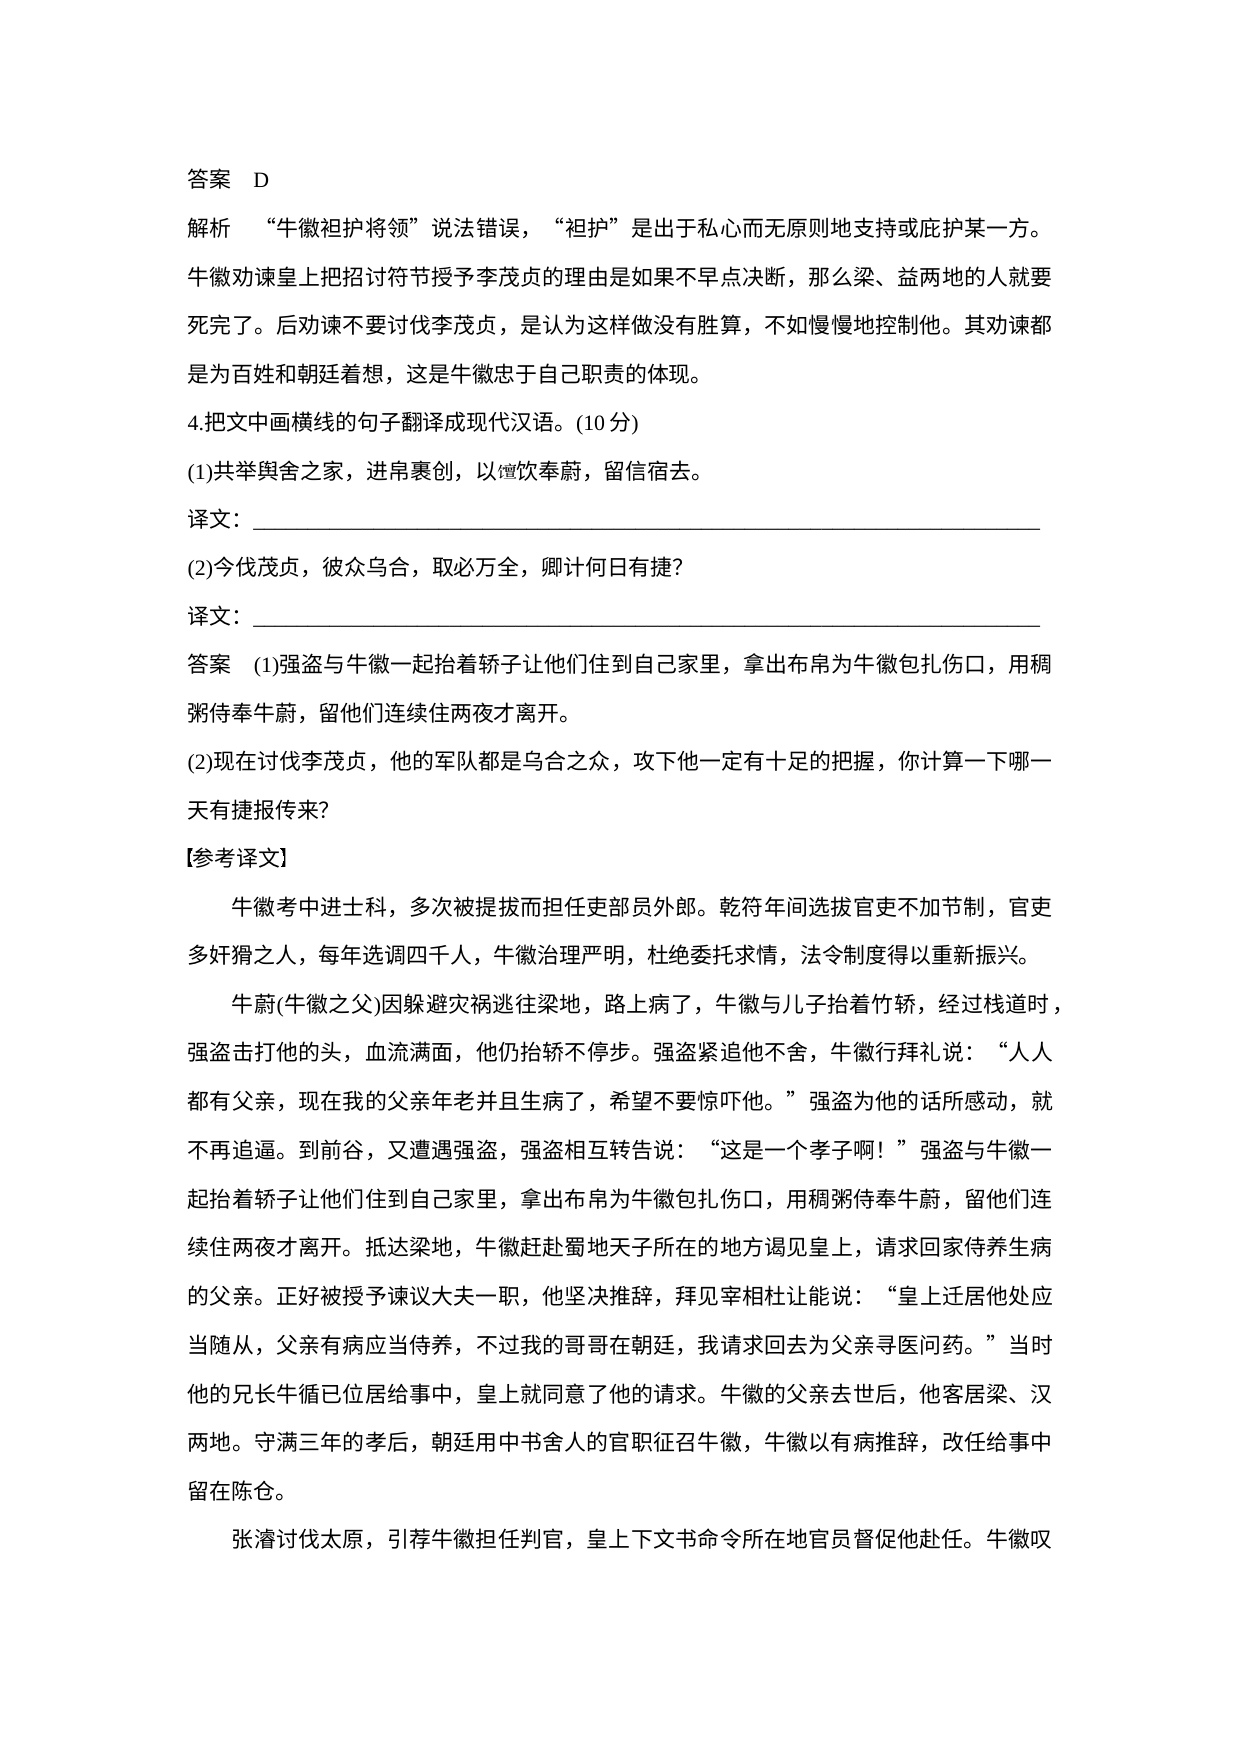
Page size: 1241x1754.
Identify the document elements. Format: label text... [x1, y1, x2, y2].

text (2)现在讨伐李茂贞，他的军队都是乌合之众，攻下他一定有十足的把握，你计算一下哪一天有捷报传来？ [187, 744, 1053, 825]
text 译文：________________________________________________________________________ [187, 598, 1053, 631]
text 译文：________________________________________________________________________ [187, 502, 1053, 534]
picture [280, 848, 286, 867]
text 牛徽考中进士科，多次被提拔而担任吏部员外郎。乾符年间选拔官吏不加节制，官吏多奸猾之人，每年选调四千人，牛徽治理严明，杜绝委托求情，法令制度得以重新振兴。 [187, 889, 1053, 970]
text 答案 D [187, 162, 1053, 194]
picture [497, 463, 517, 479]
text 答案 (1)强盗与牛徽一起抬着轿子让他们住到自己家里，拿出布帛为牛徽包扎伤口，用稠粥侍奉牛蔚，留他们连续住两夜才离开。 [187, 647, 1053, 728]
text 牛蔚(牛徽之父)因躲避灾祸逃往梁地，路上病了，牛徽与儿子抬着竹轿，经过栈道时，强盗击打他的头，血流满面，他仍抬轿不停步。强盗紧追他不舍，牛徽行拜礼说：“人人都有父亲，现在我的父亲年老并且生病了，希望不要惊吓他。”强盗为他的话所感动，就不再追逼。到前谷，又遭遇强盗，强盗相互转告说：“这是一个孝子啊！”强盗与牛徽一起抬着轿子让他们住到自己家里，拿出布帛为牛徽包扎伤口，用稠粥侍奉牛蔚，留他们连续住两夜才离开。抵达梁地，牛徽赶赴蜀地天子所在的地方谒见皇上，请求回家侍养生病的父亲。正好被授予谏议大夫一职，他坚决推辞，拜见宰相杜让能说：“皇上迁居他处应当随从，父亲有病应当侍养，不过我的哥哥在朝廷，我请求回去为父亲寻医问药。”当时他的兄长牛循已位居给事中，皇上就同意了他的请求。牛徽的父亲去世后，他客居梁、汉两地。守满三年的孝后，朝廷用中书舍人的官职征召牛徽，牛徽以有病推辞，改任给事中，留在陈仓。 [187, 986, 1053, 1506]
picture [187, 848, 193, 867]
text (1)共举舆舍之家，进帛裹创，以饮奉蔚，留信宿去。 [187, 453, 1053, 486]
text 解析 “牛徽袒护将领”说法错误，“袒护”是出于私心而无原则地支持或庇护某一方。牛徽劝谏皇上把招讨符节授予李茂贞的理由是如果不早点决断，那么梁、益两地的人就要死完了。后劝谏不要讨伐李茂贞，是认为这样做没有胜算，不如慢慢地控制他。其劝谏都是为百姓和朝廷着想，这是牛徽忠于自己职责的体现。 [187, 210, 1053, 389]
text 参考译文 [187, 841, 1053, 873]
text (2)今伐茂贞，彼众乌合，取必万全，卿计何日有捷？ [187, 550, 1053, 582]
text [187, 1522, 1053, 1554]
text 4.把文中画横线的句子翻译成现代汉语。(10分) [187, 405, 1053, 437]
